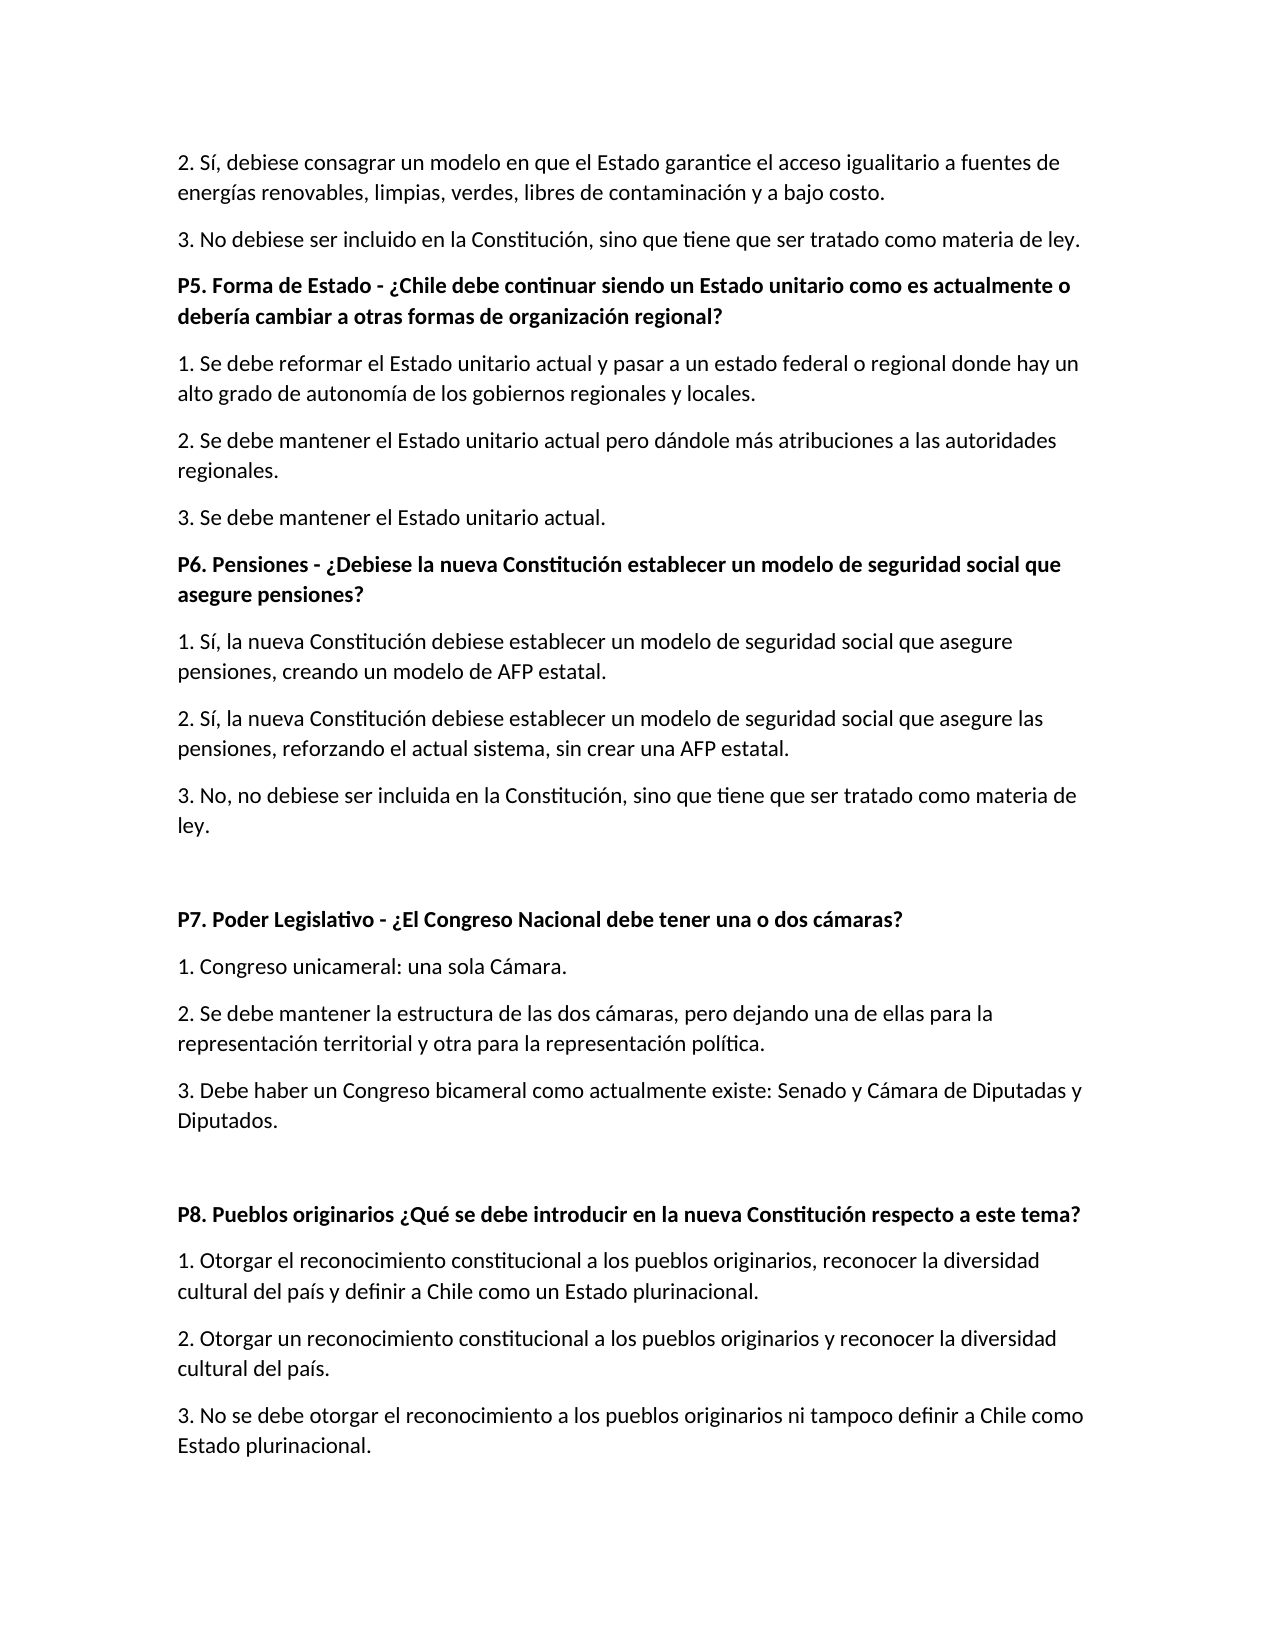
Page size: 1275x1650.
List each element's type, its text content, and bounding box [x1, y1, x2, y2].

text 2. Se debe mantener la estructura de las dos cámaras, pero dejando una de ellas para la representación territorial y otra para la representación política. [177, 999, 1098, 1057]
text 1. Se debe reformar el Estado unitario actual y pasar a un estado federal o regional donde hay un alto grado de autonomía de los gobiernos regionales y locales. [177, 349, 1098, 407]
text P7. Poder Legislativo - ¿El Congreso Nacional debe tener una o dos cámaras? [177, 905, 1098, 933]
text 1. Sí, la nueva Constitución debiese establecer un modelo de seguridad social que asegure pensiones, creando un modelo de AFP estatal. [177, 627, 1098, 685]
text 3. No se debe otorgar el reconocimiento a los pueblos originarios ni tampoco definir a Chile como Estado plurinacional. [177, 1401, 1098, 1459]
text 2. Se debe mantener el Estado unitario actual pero dándole más atribuciones a las autoridades regionales. [177, 426, 1098, 484]
text P6. Pensiones - ¿Debiese la nueva Constitución establecer un modelo de seguridad social que asegure pensiones? [177, 550, 1098, 608]
text 2. Otorgar un reconocimiento constitucional a los pueblos originarios y reconocer la diversidad cultural del país. [177, 1324, 1098, 1382]
text 2. Sí, debiese consagrar un modelo en que el Estado garantice el acceso igualitario a fuentes de energías renovables, limpias, verdes, libres de contaminación y a bajo costo. [177, 148, 1098, 206]
text 1. Otorgar el reconocimiento constitucional a los pueblos originarios, reconocer la diversidad cultural del país y definir a Chile como un Estado plurinacional. [177, 1247, 1098, 1305]
text 1. Congreso unicameral: una sola Cámara. [177, 952, 1098, 980]
text P5. Forma de Estado - ¿Chile debe continuar siendo un Estado unitario como es actualmente o debería cambiar a otras formas de organización regional? [177, 272, 1098, 330]
text 3. No debiese ser incluido en la Constitución, sino que tiene que ser tratado como materia de ley. [177, 225, 1098, 253]
text P8. Pueblos originarios ¿Qué se debe introducir en la nueva Constitución respecto a este tema? [177, 1200, 1098, 1228]
text 3. Debe haber un Congreso bicameral como actualmente existe: Senado y Cámara de Diputadas y Diputados. [177, 1076, 1098, 1134]
text 3. No, no debiese ser incluida en la Constitución, sino que tiene que ser tratado como materia de ley. [177, 781, 1098, 839]
text 2. Sí, la nueva Constitución debiese establecer un modelo de seguridad social que asegure las pensiones, reforzando el actual sistema, sin crear una AFP estatal. [177, 704, 1098, 762]
text 3. Se debe mantener el Estado unitario actual. [177, 503, 1098, 531]
